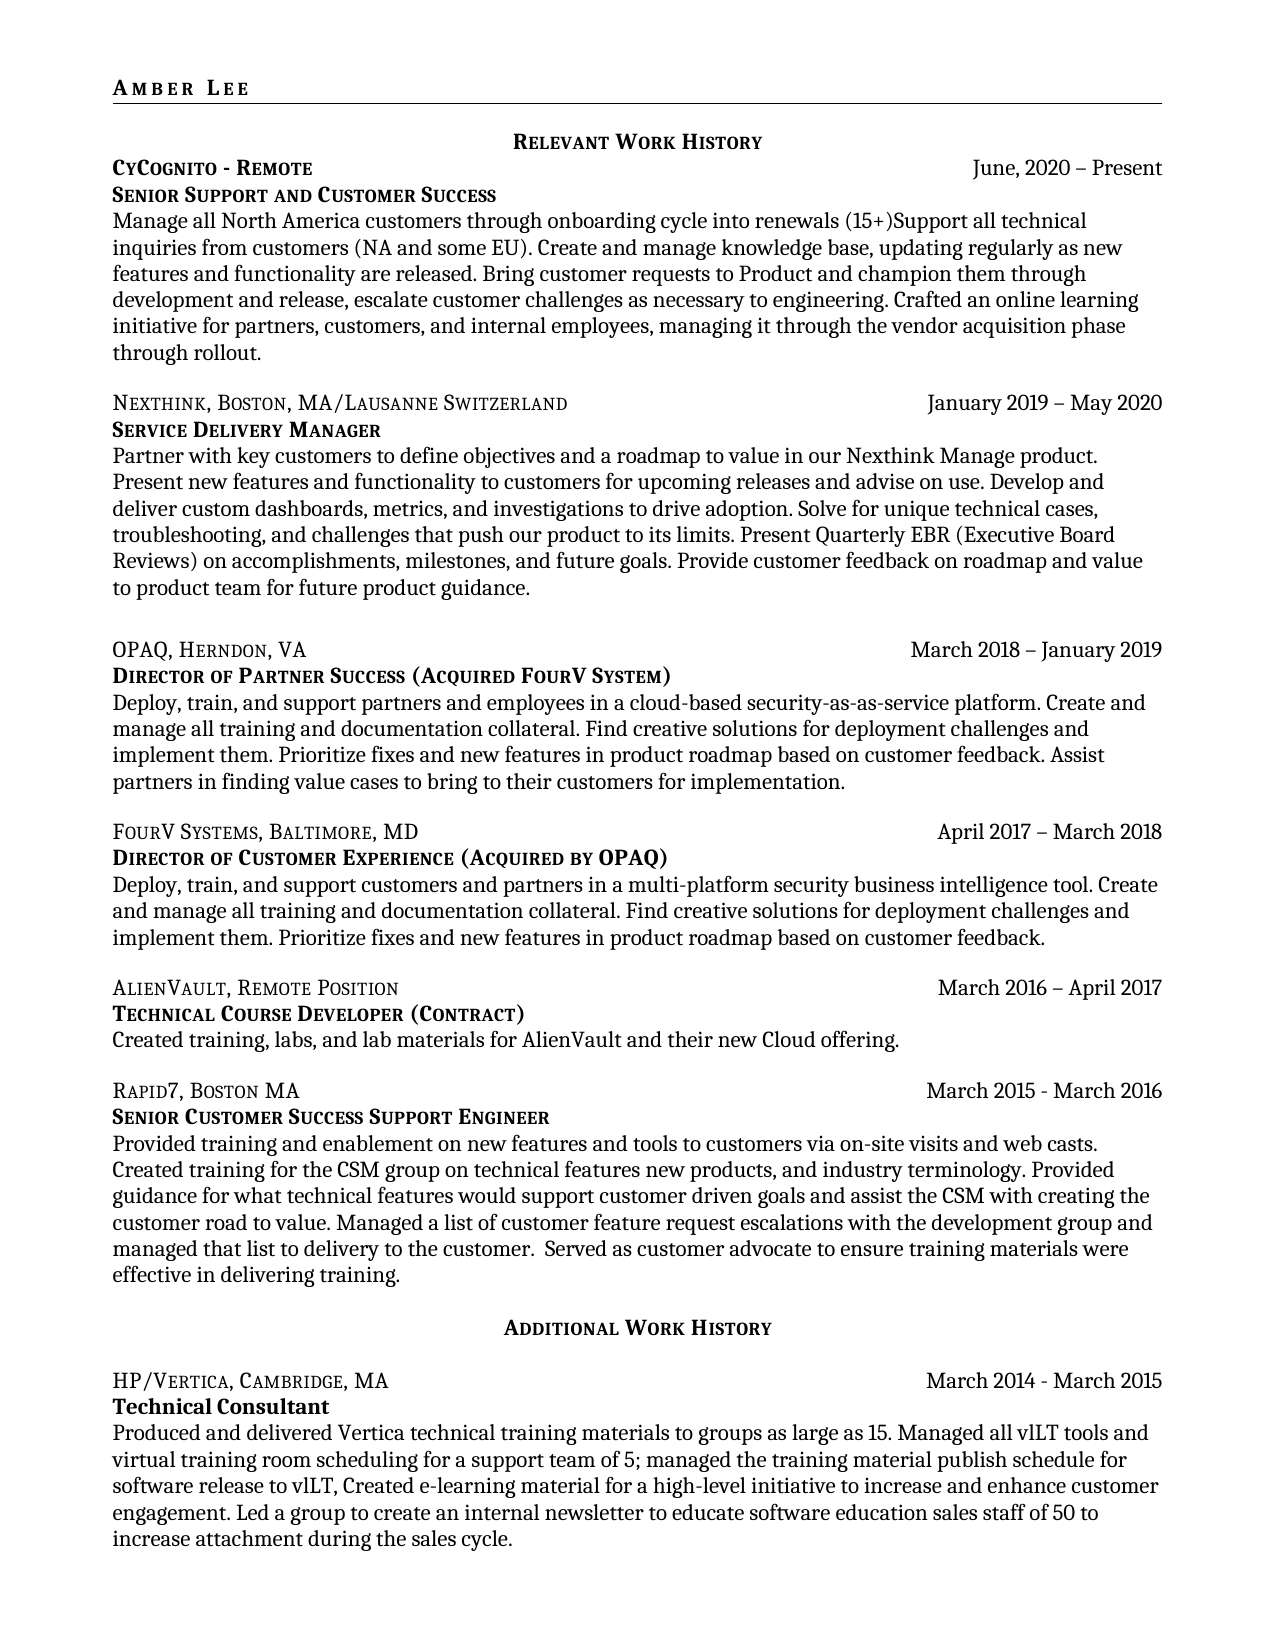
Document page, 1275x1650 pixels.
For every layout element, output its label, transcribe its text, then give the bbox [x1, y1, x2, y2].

subtitle Relevant Work History [112, 129, 1162, 155]
text AlienVault, Remote Position March 2016 – April 2017 [112, 974, 1162, 1001]
text Provided training and enablement on new features and tools to customers via on-site visits and web casts. Created training for the CSM group on technical features new products, and industry terminology. Provided guidance for what technical features would support customer driven goals and assist the CSM with creating the customer road to value. Managed a list of customer feature request escalations with the development group and managed that list to delivery to the customer. Served as customer advocate to ensure training materials were effective in delivering training. [112, 1130, 1162, 1288]
text Technical Course Developer (Contract) [112, 1001, 1162, 1027]
text HP/Vertica, Cambridge, MA March 2014 - March 2015 [112, 1367, 1162, 1394]
text Technical Consultant [112, 1394, 1162, 1420]
text OPAQ, Herndon, VA March 2018 – January 2019 [112, 637, 1162, 663]
text Senior Support and Customer Success [112, 182, 1162, 208]
text Deploy, train, and support customers and partners in a multi-platform security business intelligence tool. Create and manage all training and documentation collateral. Find creative solutions for deployment challenges and implement them. Prioritize fixes and new features in product roadmap based on customer feedback. [112, 872, 1162, 951]
text Director of Customer Experience (Acquired by OPAQ) [112, 845, 1162, 872]
text Created training, labs, and lab materials for AlienVault and their new Cloud offering. [112, 1027, 1162, 1054]
text FourV Systems, Baltimore, MD April 2017 – March 2018 [112, 819, 1162, 845]
text Partner with key customers to define objectives and a roadmap to value in our Nexthink Manage product. Present new features and functionality to customers for upcoming releases and advise on use. Develop and deliver custom dashboards, metrics, and investigations to drive adoption. Solve for unique technical cases, troubleshooting, and challenges that push our product to its limits. Present Quarterly EBR (Executive Board Reviews) on accomplishments, milestones, and future goals. Provide customer feedback on roadmap and value to product team for future product guidance. [112, 443, 1162, 601]
text Nexthink, Boston, MA/Lausanne Switzerland January 2019 – May 2020 [112, 390, 1162, 416]
text Produced and delivered Vertica technical training materials to groups as large as 15. Managed all vlLT tools and virtual training room scheduling for a support team of 5; managed the training material publish schedule for software release to vlLT, Created e-learning material for a high-level initiative to increase and enhance customer engagement. Led a group to create an internal newsletter to educate software education sales staff of 50 to increase attachment during the sales cycle. [112, 1420, 1162, 1552]
text Deploy, train, and support partners and employees in a cloud-based security-as-as-service platform. Create and manage all training and documentation collateral. Find creative solutions for deployment challenges and implement them. Prioritize fixes and new features in product roadmap based on customer feedback. Assist partners in finding value cases to bring to their customers for implementation. [112, 689, 1162, 795]
text Service Delivery Manager [112, 416, 1162, 443]
text Rapid7, Boston MA March 2015 - March 2016 [112, 1078, 1162, 1104]
subtitle Additional Work History [112, 1315, 1162, 1341]
text Manage all North America customers through onboarding cycle into renewals (15+)Support all technical inquiries from customers (NA and some EU). Create and manage knowledge base, updating regularly as new features and functionality are released. Bring customer requests to Product and champion them through development and release, escalate customer challenges as necessary to engineering. Crafted an online learning initiative for partners, customers, and internal employees, managing it through the vendor acquisition phase through rollout. [112, 208, 1162, 366]
text CyCognito - Remote June, 2020 – Present [112, 155, 1162, 182]
text Senior Customer Success Support Engineer [112, 1104, 1162, 1130]
text Director of Partner Success (Acquired FourV System) [112, 663, 1162, 689]
